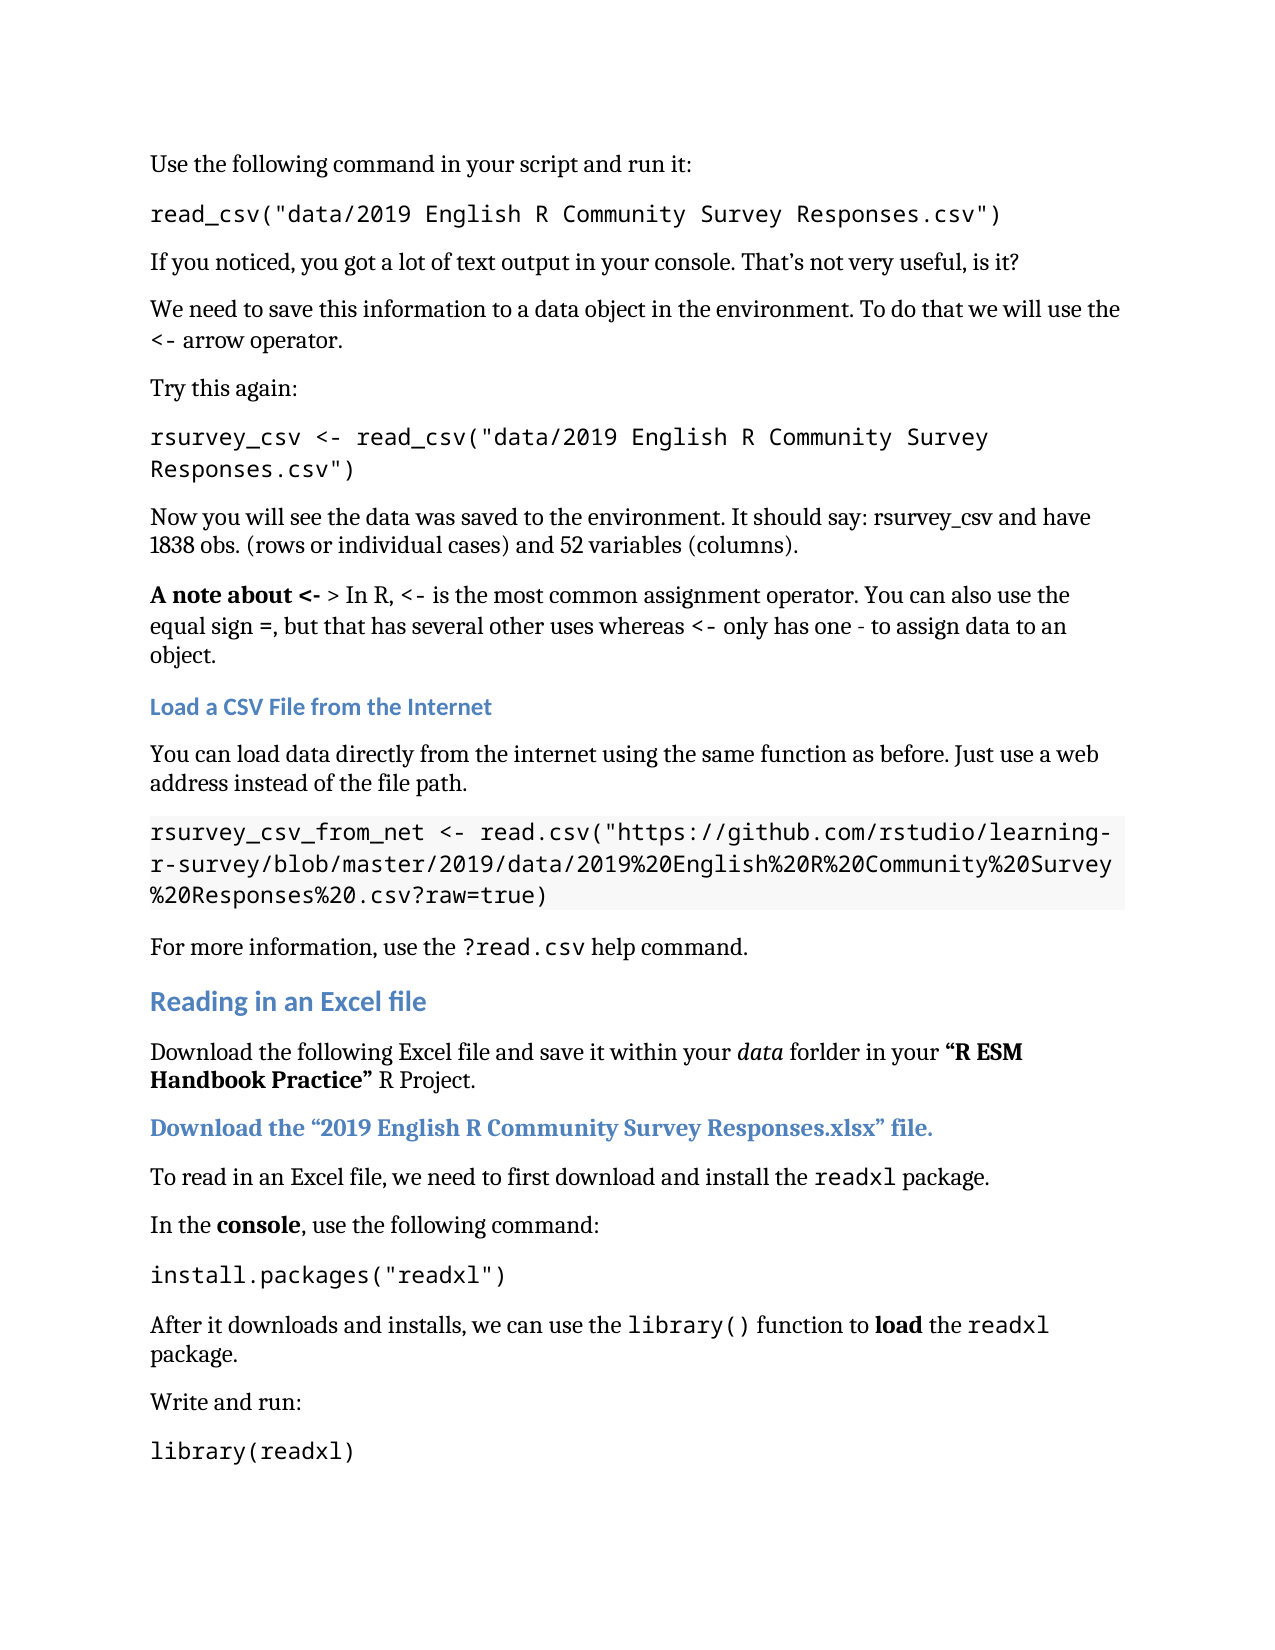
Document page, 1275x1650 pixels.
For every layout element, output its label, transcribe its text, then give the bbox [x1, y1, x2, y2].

text Download the “2019 English R Community Survey Responses.xlsx” file. [150, 1114, 1125, 1142]
text For more information, use the ?read.csv help command. [150, 931, 1125, 962]
text rsurvey_csv_from_net <- read.csv("https://github.com/rstudio/learning-r-survey/blob/master/2019/data/2019%20English%20R%20Community%20Survey%20Responses%20.csv?raw=true) [150, 816, 1125, 910]
text read_csv("data/2019 English R Community Survey Responses.csv") [150, 197, 1125, 229]
text After it downloads and installs, we can use the library() function to load the readxl package. [150, 1309, 1125, 1369]
text To read in an Excel file, we need to first download and install the readxl package. [150, 1161, 1125, 1192]
text Download the following Excel file and save it within your data forlder in your “R ESM Handbook Practice” R Project. [150, 1037, 1125, 1095]
text install.packages("readxl") [150, 1259, 1125, 1290]
text Use the following command in your script and run it: [150, 150, 1125, 179]
text We need to save this information to a data object in the environment. To do that we will use the <- arrow operator. [150, 295, 1125, 355]
text If you noticed, you got a lot of text output in your console. That’s not very useful, is it? [150, 247, 1125, 276]
text Now you will see the data was saved to the environment. It should say: rsurvey_csv and have 1838 obs. (rows or individual cases) and 52 variables (columns). [150, 502, 1125, 560]
text Try this again: [150, 374, 1125, 402]
subtitle Reading in an Excel file [150, 983, 1125, 1019]
text Write and run: [150, 1387, 1125, 1416]
text rsurvey_csv <- read_csv("data/2019 English R Community Survey Responses.csv") [150, 421, 1125, 484]
text library(readxl) [150, 1435, 1125, 1466]
text You can load data directly from the internet using the same function as before. Just use a web address instead of the file path. [150, 740, 1125, 798]
subtitle Load a CSV File from the Internet [150, 691, 1125, 721]
text In the console, use the following command: [150, 1211, 1125, 1240]
text A note about <- > In R, <- is the most common assignment operator. You can also use the equal sign =, but that has several other uses whereas <- only has one - to assign data to an object. [150, 579, 1125, 670]
